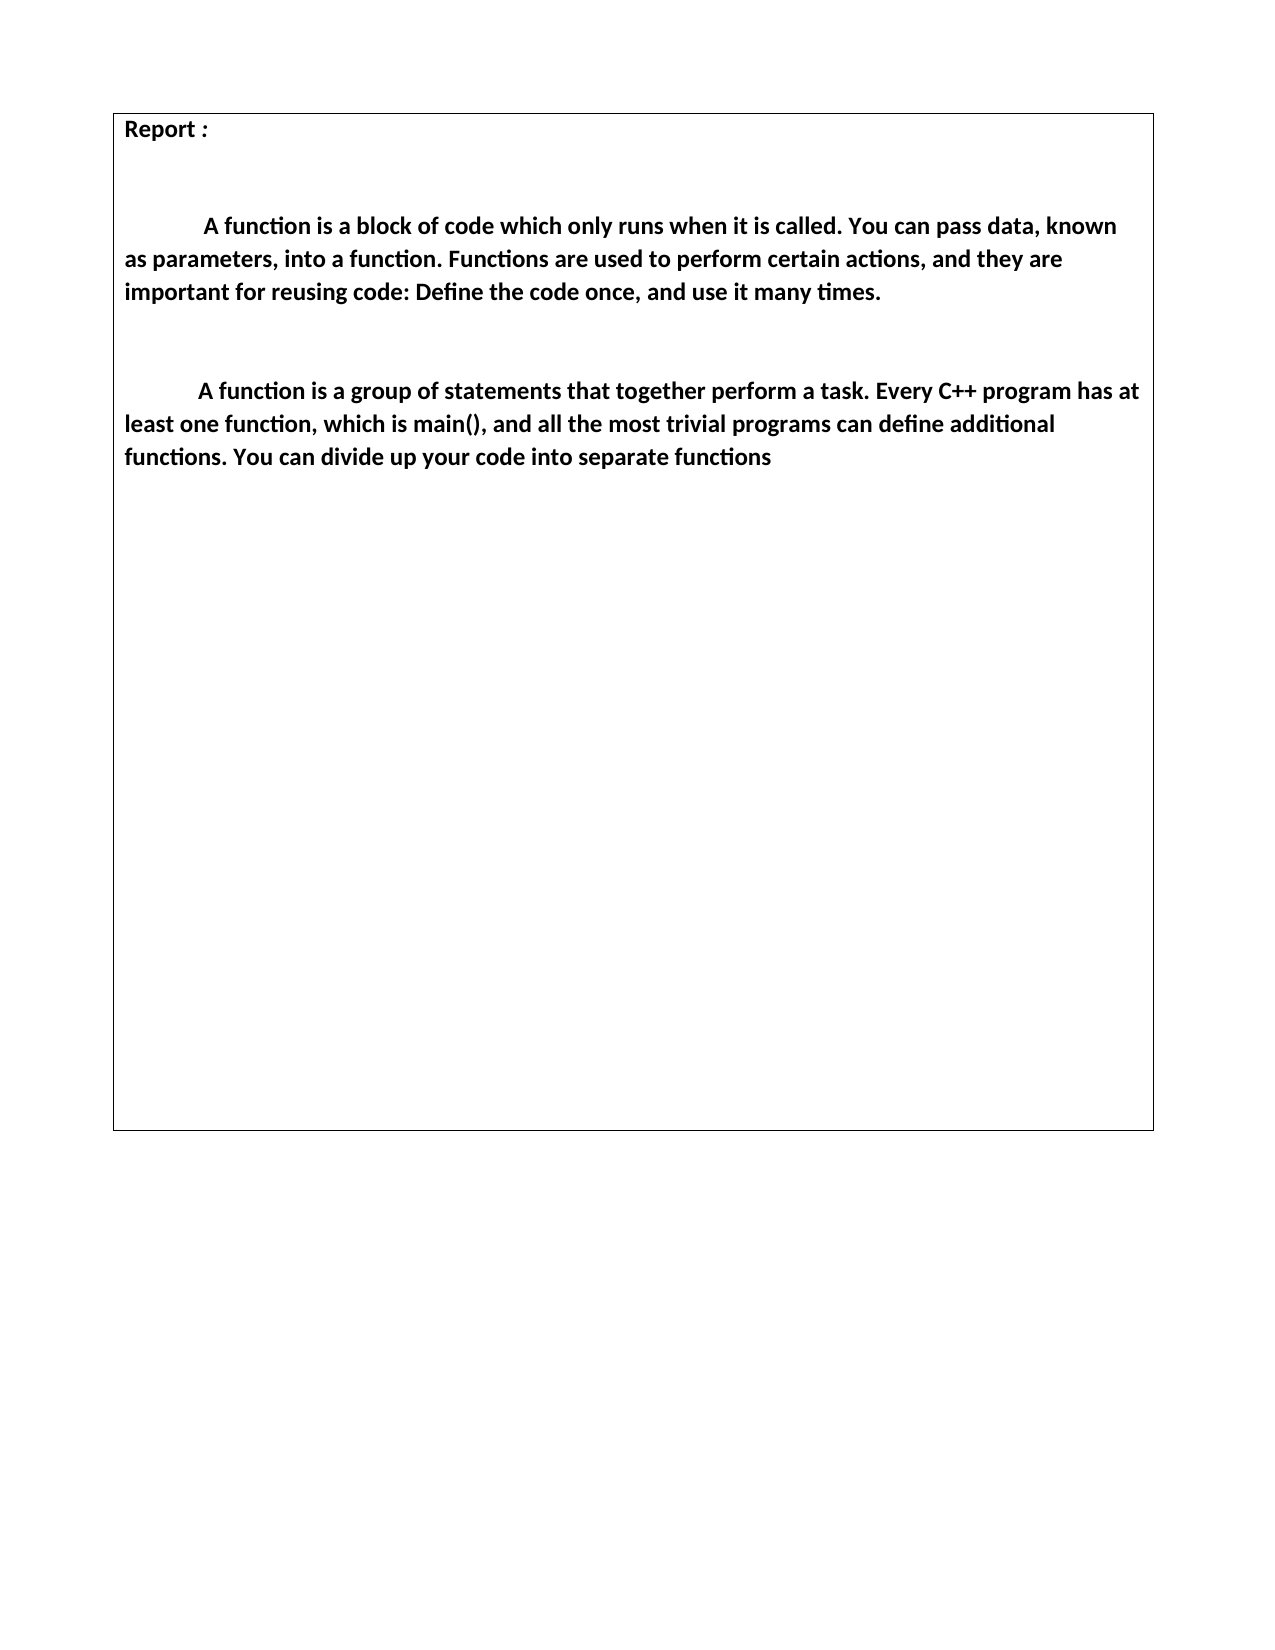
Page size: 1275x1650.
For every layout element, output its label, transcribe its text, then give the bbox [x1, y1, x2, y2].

table_cell Report : A function is a block of code which only runs when it is called. You can pass data, known as parameters, into a function. Functions are used to perform certain actions, and they are important for reusing code: Define the code once, and use it many times. A function is a group of statements that together perform a task. Every C++ program has at least one function, which is main(), and all the most trivial programs can define additional functions. You can divide up your code into separate functions [114, 114, 1153, 1129]
